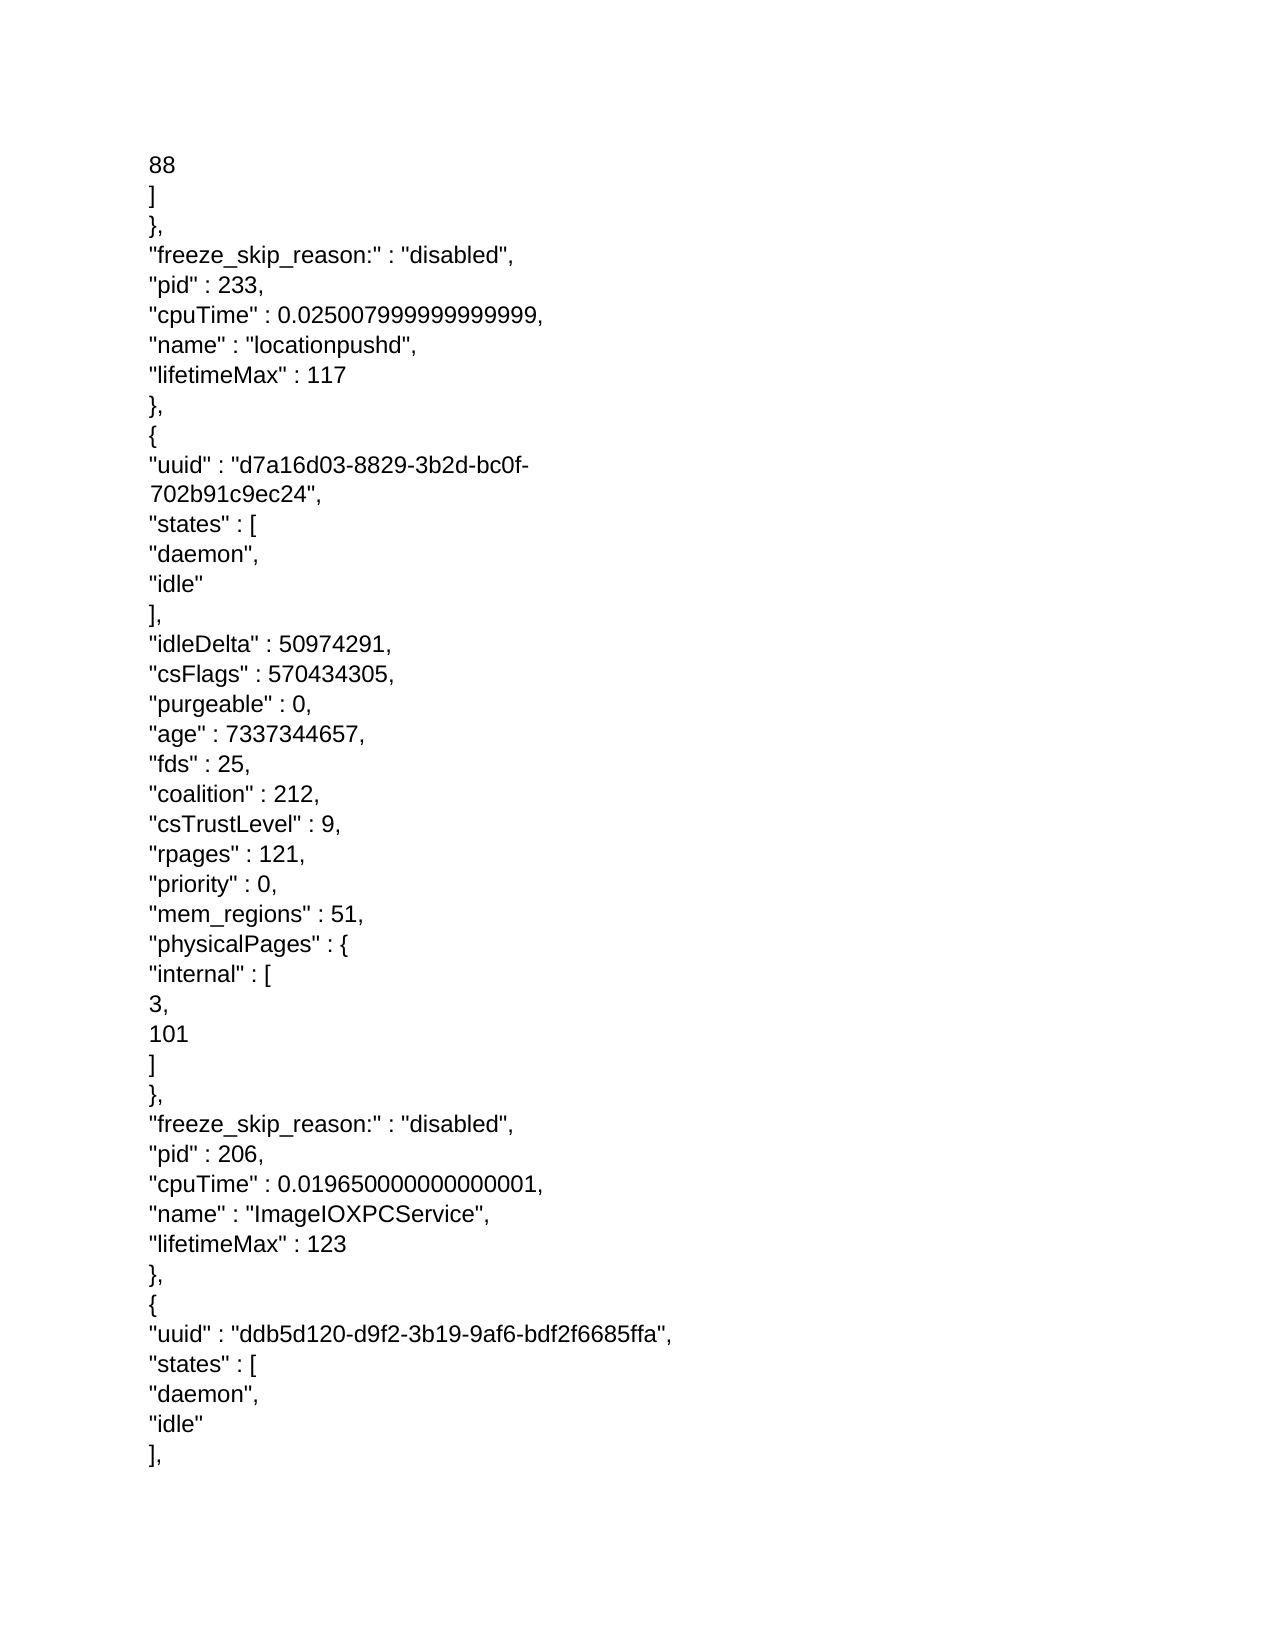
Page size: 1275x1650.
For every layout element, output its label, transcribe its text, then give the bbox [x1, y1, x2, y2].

text "freeze_skip_reason:" : "disabled", [149, 241, 676, 268]
text "priority" : 0, [149, 870, 676, 898]
text "pid" : 206, [149, 1140, 676, 1168]
text "idle" [149, 1410, 676, 1438]
text "daemon", [149, 1380, 676, 1408]
text "physicalPages" : { [149, 930, 676, 958]
text "idle" [149, 570, 676, 598]
text "pid" : 233, [149, 271, 676, 298]
text ], [149, 600, 676, 628]
text "rpages" : 121, [149, 840, 676, 868]
text }, [149, 1080, 676, 1108]
text }, [149, 1260, 676, 1288]
text "lifetimeMax" : 117 [149, 361, 676, 388]
text "csFlags" : 570434305, [149, 660, 676, 688]
text "name" : "locationpushd", [149, 331, 676, 358]
text "states" : [ [149, 510, 676, 538]
text 88 [149, 151, 676, 178]
text "name" : "ImageIOXPCService", [149, 1200, 676, 1228]
text ] [149, 1050, 676, 1078]
text "age" : 7337344657, [149, 720, 676, 748]
text "uuid" : "d7a16d03-8829-3b2d-bc0f-702b91c9ec24", [149, 451, 676, 508]
text "lifetimeMax" : 123 [149, 1230, 676, 1258]
text "coalition" : 212, [149, 780, 676, 808]
text "cpuTime" : 0.025007999999999999, [149, 301, 676, 328]
text }, [149, 211, 676, 238]
text "idleDelta" : 50974291, [149, 630, 676, 658]
text "purgeable" : 0, [149, 690, 676, 718]
text "daemon", [149, 540, 676, 568]
text { [149, 1290, 676, 1318]
text }, [149, 391, 676, 418]
text ] [149, 181, 676, 208]
text ], [149, 1440, 676, 1468]
text "freeze_skip_reason:" : "disabled", [149, 1110, 676, 1138]
text { [149, 421, 676, 448]
text "mem_regions" : 51, [149, 900, 676, 928]
text "csTrustLevel" : 9, [149, 810, 676, 838]
text "states" : [ [149, 1350, 676, 1378]
text "uuid" : "ddb5d120-d9f2-3b19-9af6-bdf2f6685ffa", [149, 1320, 676, 1348]
text 3, [149, 990, 676, 1018]
text 101 [149, 1020, 676, 1048]
text "cpuTime" : 0.019650000000000001, [149, 1170, 676, 1198]
text "fds" : 25, [149, 750, 676, 778]
text "internal" : [ [149, 960, 676, 988]
